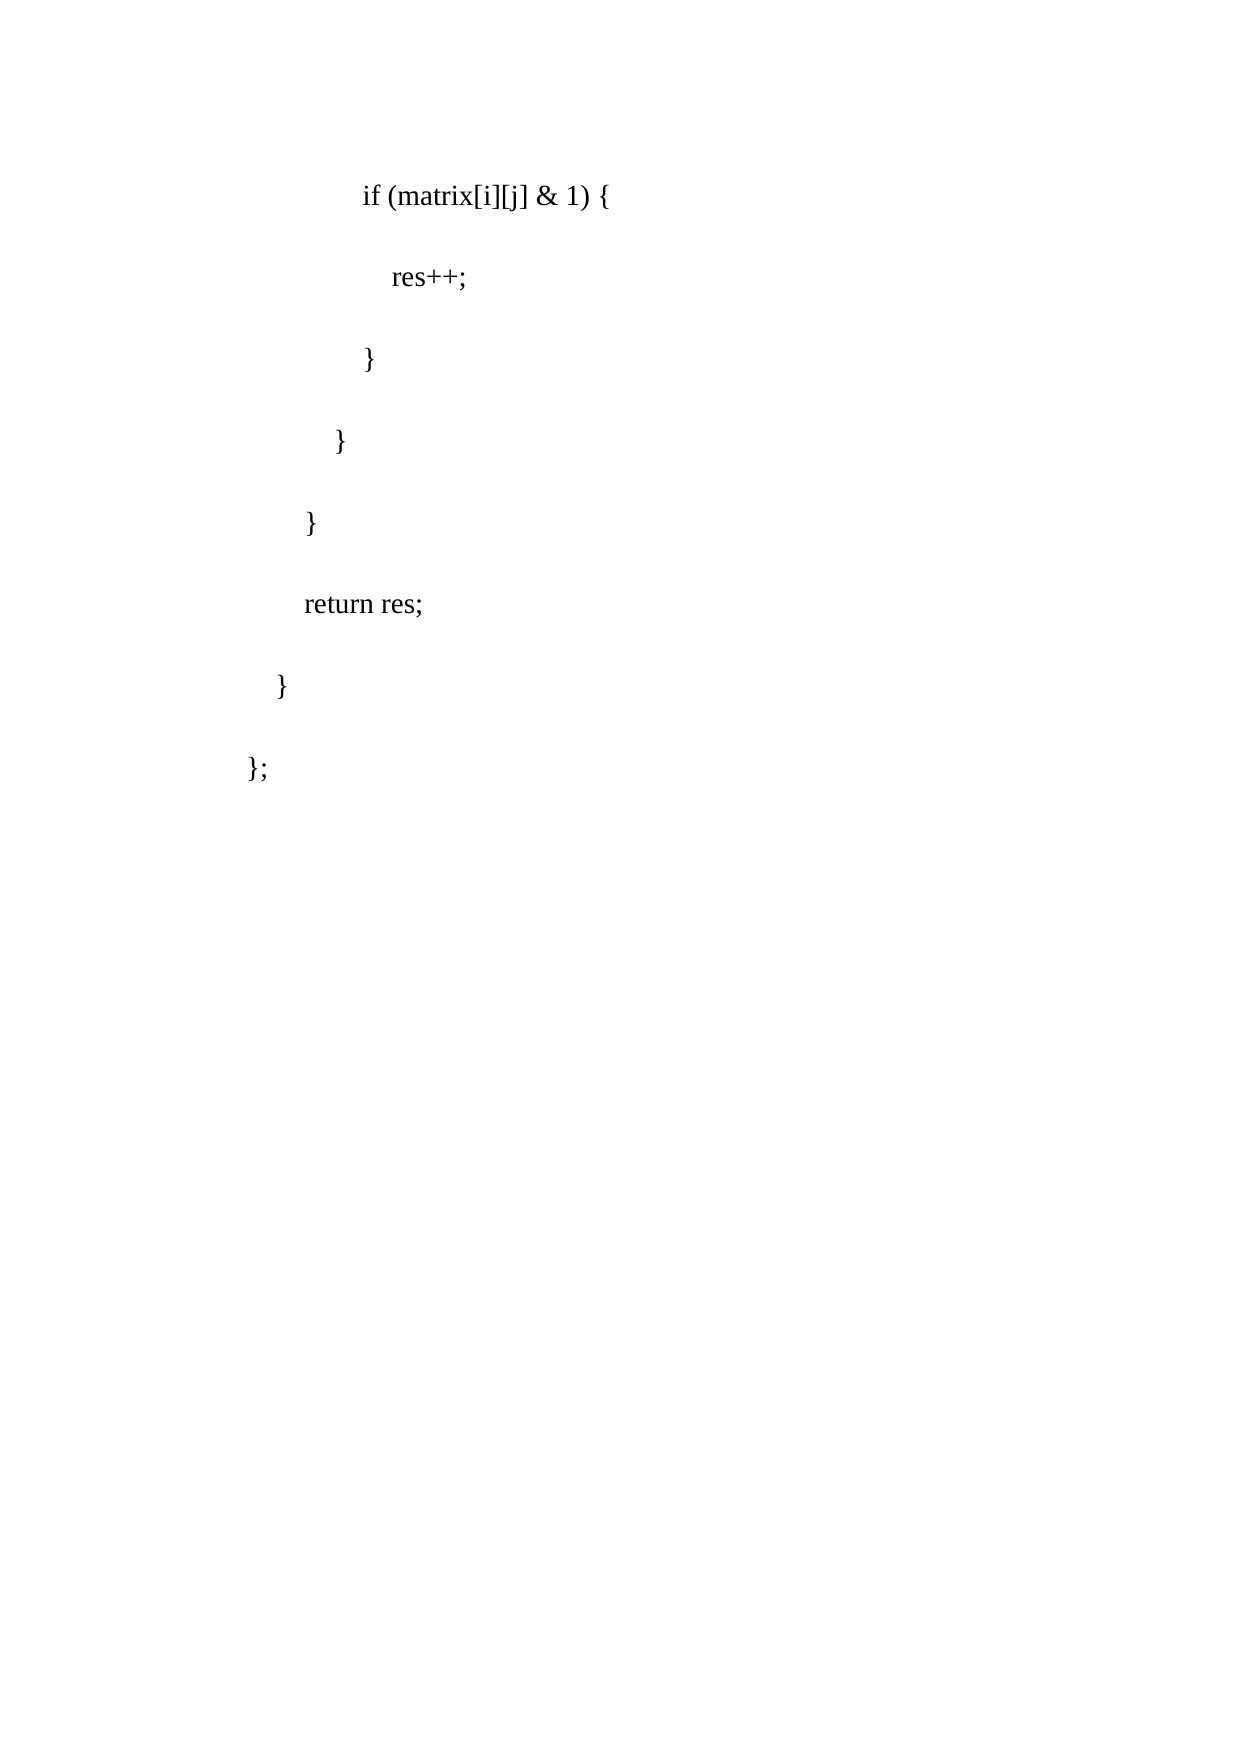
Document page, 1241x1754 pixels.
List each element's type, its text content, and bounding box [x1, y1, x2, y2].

text } [246, 653, 1053, 718]
text return res; [246, 571, 1053, 636]
text if (matrix[i][j] & 1) { [246, 162, 1053, 227]
text } [246, 326, 1053, 391]
text } [246, 489, 1053, 554]
text } [246, 407, 1053, 472]
text }; [246, 734, 1053, 799]
text res++; [246, 244, 1053, 309]
